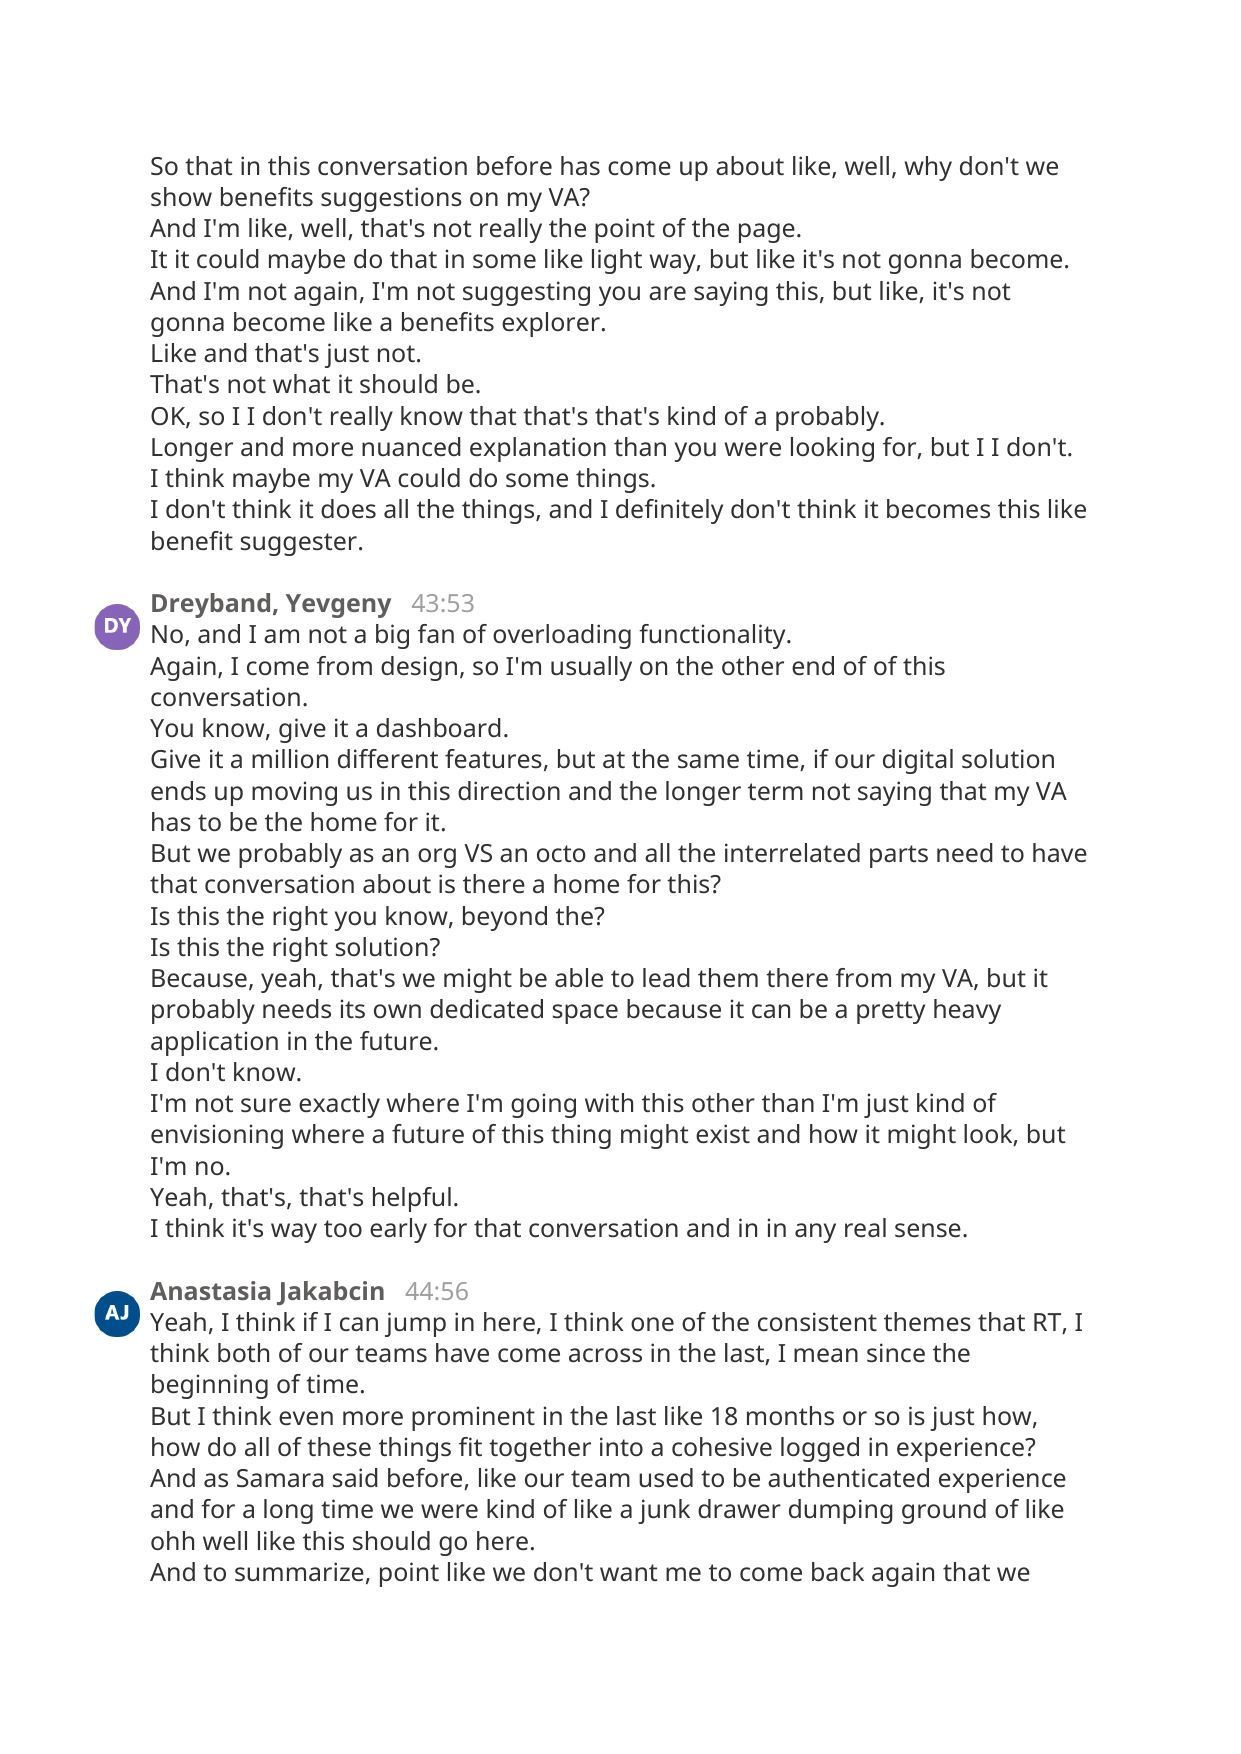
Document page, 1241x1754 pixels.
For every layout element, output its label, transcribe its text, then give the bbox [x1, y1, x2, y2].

picture [94, 604, 140, 650]
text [150, 150, 1090, 556]
text Dreyband, Yevgeny 43:53 No, and I am not a big fan of overloading functionality. Again, I come from design, so I'm usually on the other end of of this conversation. You know, give it a dashboard. Give it a million different features, but at the same time, if our digital solution ends up moving us in this direction and the longer term not saying that my VA has to be the home for it. But we probably as an org VS an octo and all the interrelated parts need to have that conversation about is there a home for this? Is this the right you know, beyond the? Is this the right solution? Because, yeah, that's we might be able to lead them there from my VA, but it probably needs its own dedicated space because it can be a pretty heavy application in the future. I don't know. I'm not sure exactly where I'm going with this other than I'm just kind of envisioning where a future of this thing might exist and how it might look, but I'm no. Yeah, that's, that's helpful. I think it's way too early for that conversation and in in any real sense. [150, 556, 1090, 1244]
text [150, 1244, 1090, 1587]
picture [94, 1291, 140, 1337]
